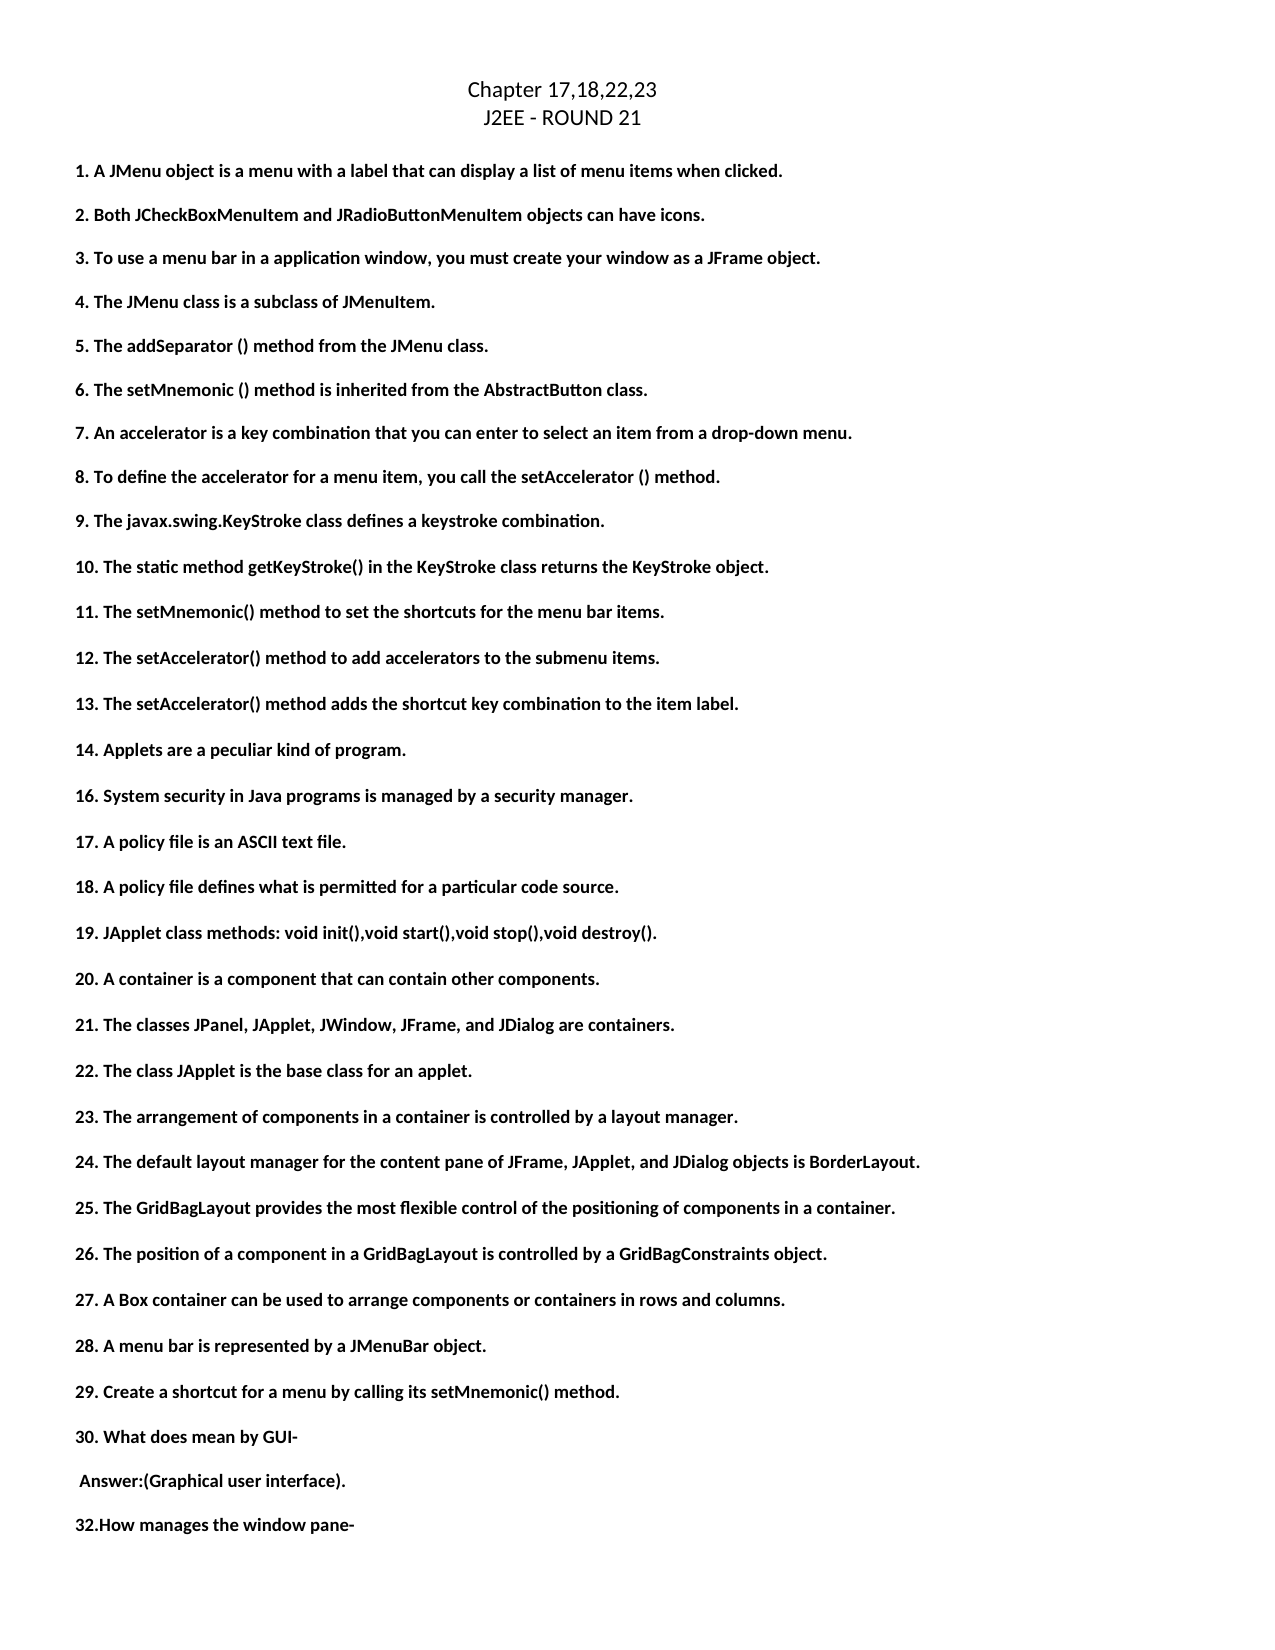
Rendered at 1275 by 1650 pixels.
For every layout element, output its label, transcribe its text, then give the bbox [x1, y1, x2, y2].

text 23. The arrangement of components in a container is controlled by a layout manager. [75, 1105, 1200, 1128]
text 19. JApplet class methods: void init(),void start(),void stop(),void destroy(). [75, 922, 1200, 944]
text 16. System security in Java programs is managed by a security manager. [75, 784, 1200, 807]
text 20. A container is a component that can contain other components. [75, 967, 1200, 990]
text 24. The default layout manager for the content pane of JFrame, JApplet, and JDialog objects is BorderLayout. [75, 1151, 1200, 1174]
text 14. Applets are a peculiar kind of program. [75, 738, 1200, 761]
text 21. The classes JPanel, JApplet, JWindow, JFrame, and JDialog are containers. [75, 1013, 1200, 1036]
text 6. The setMnemonic () method is inherited from the AbstractButton class. [75, 378, 1200, 401]
text 25. The GridBagLayout provides the most flexible control of the positioning of components in a container. [75, 1197, 1200, 1219]
text 4. The JMenu class is a subclass of JMenuItem. [75, 290, 1200, 313]
text 27. A Box container can be used to arrange components or containers in rows and columns. [75, 1288, 1200, 1311]
text 13. The setAccelerator() method adds the shortcut key combination to the item label. [75, 692, 1200, 715]
text 29. Create a shortcut for a menu by calling its setMnemonic() method. [75, 1380, 1200, 1403]
text 30. What does mean by GUI- [75, 1426, 1200, 1449]
text 5. The addSeparator () method from the JMenu class. [75, 334, 1200, 357]
text Answer:(Graphical user interface). [75, 1469, 1200, 1492]
text 11. The setMnemonic() method to set the shortcuts for the menu bar items. [75, 601, 1200, 624]
text 2. Both JCheckBoxMenuItem and JRadioButtonMenuItem objects can have icons. [75, 203, 1200, 226]
text 12. The setAccelerator() method to add accelerators to the submenu items. [75, 647, 1200, 669]
text 7. An accelerator is a key combination that you can enter to select an item from a drop-down menu. [75, 422, 1200, 444]
text 3. To use a menu bar in a application window, you must create your window as a JFrame object. [75, 247, 1200, 269]
text 9. The javax.swing.KeyStroke class defines a keystroke combination. [75, 509, 1200, 532]
text 1. A JMenu object is a menu with a label that can display a list of menu items when clicked. [75, 159, 1200, 182]
text 32.How manages the window pane- [75, 1513, 1200, 1536]
text 28. A menu bar is represented by a JMenuBar object. [75, 1334, 1200, 1357]
text 26. The position of a component in a GridBagLayout is controlled by a GridBagConstraints object. [75, 1242, 1200, 1265]
text 10. The static method getKeyStroke() in the KeyStroke class returns the KeyStroke object. [75, 555, 1200, 578]
text 17. A policy file is an ASCII text file. [75, 830, 1200, 853]
text 18. A policy file defines what is permitted for a particular code source. [75, 876, 1200, 899]
text 8. To define the accelerator for a menu item, you call the setAccelerator () method. [75, 465, 1200, 488]
text 22. The class JApplet is the base class for an applet. [75, 1059, 1200, 1082]
